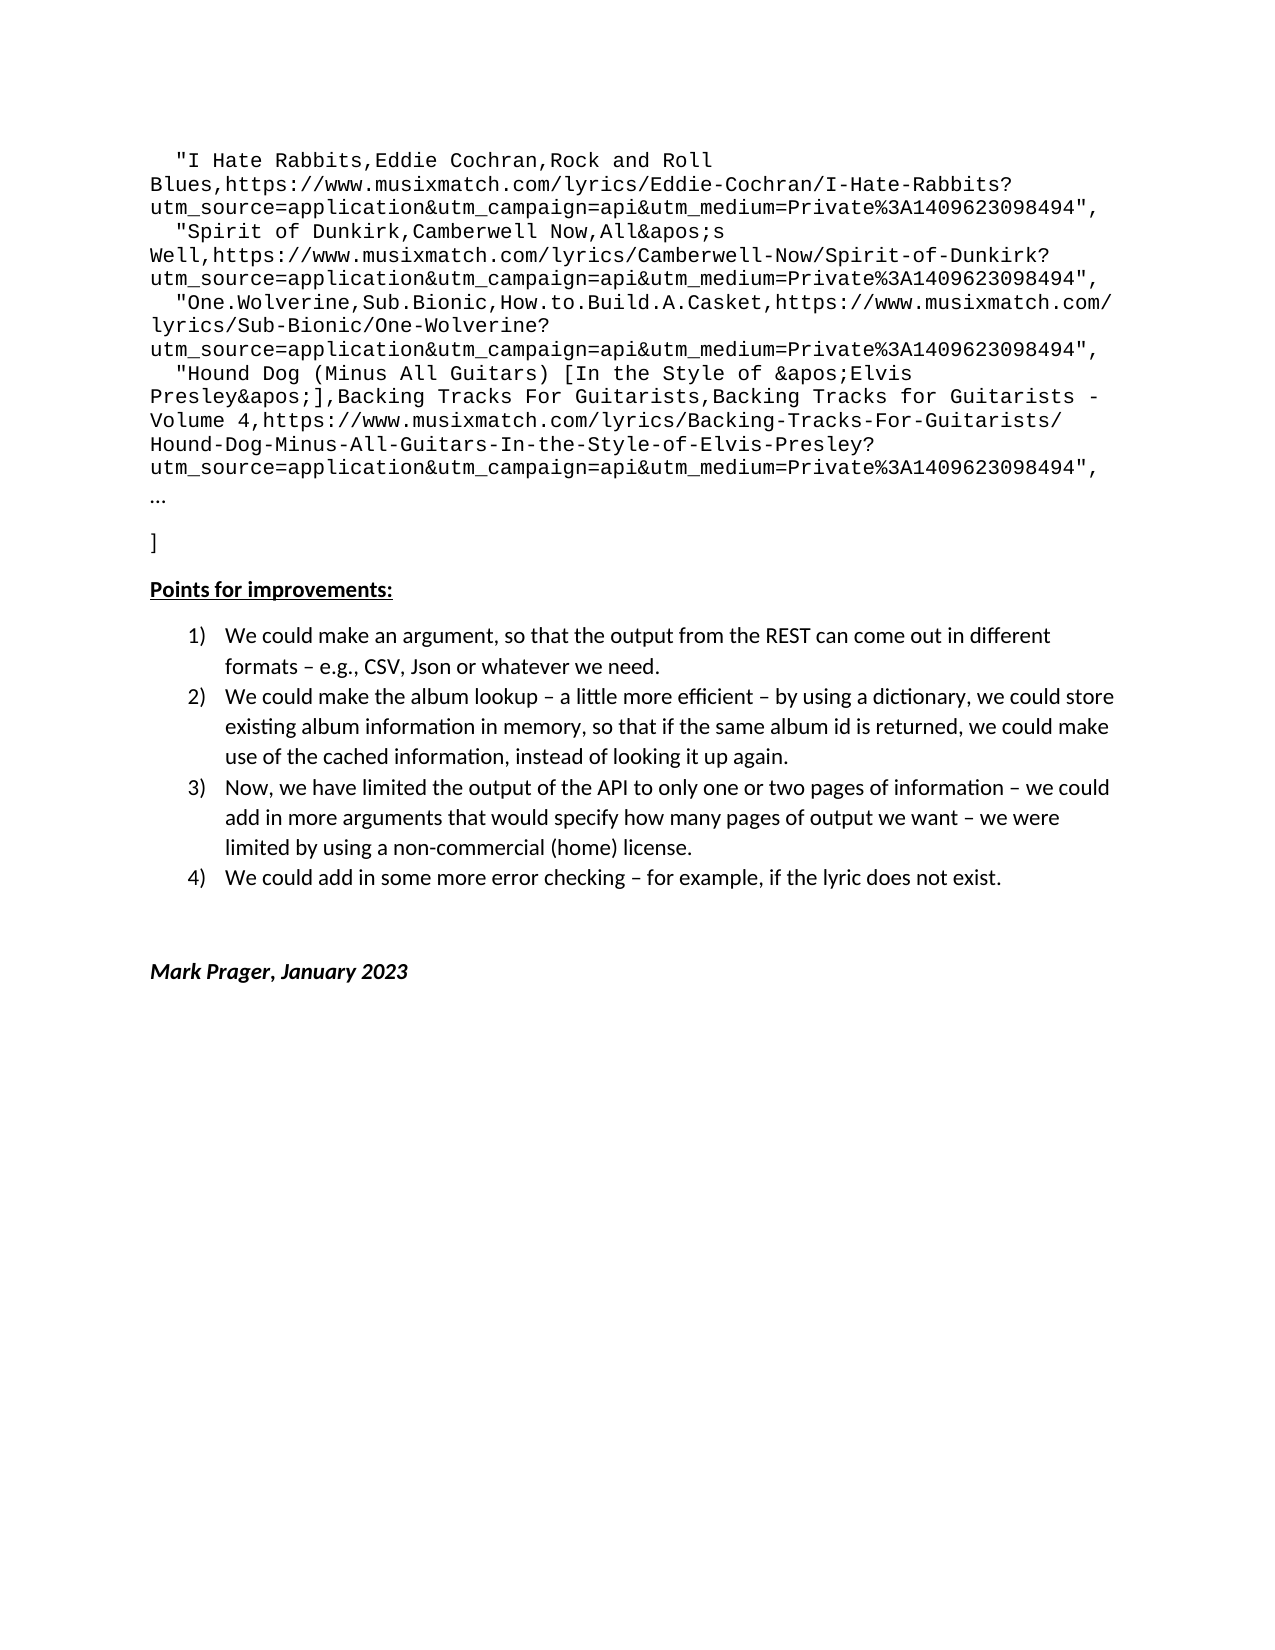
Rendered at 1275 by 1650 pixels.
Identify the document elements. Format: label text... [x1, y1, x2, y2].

list We could make the album lookup – a little more efficient – by using a dictionary, we could store existing album information in memory, so that if the same album id is returned, we could make use of the cached information, instead of looking it up again. [187, 682, 1125, 771]
text "One.Wolverine,Sub.Bionic,How.to.Build.A.Casket,https://www.musixmatch.com/lyrics/Sub-Bionic/One-Wolverine?utm_source=application&utm_campaign=api&utm_medium=Private%3A1409623098494", [150, 292, 1125, 363]
text Points for improvements: [150, 575, 1125, 603]
list Now, we have limited the output of the API to only one or two pages of information – we could add in more arguments that would specify how many pages of output we want – we were limited by using a non-commercial (home) license. [187, 773, 1125, 861]
text "I Hate Rabbits,Eddie Cochran,Rock and Roll Blues,https://www.musixmatch.com/lyrics/Eddie-Cochran/I-Hate-Rabbits?utm_source=application&utm_campaign=api&utm_medium=Private%3A1409623098494", [150, 150, 1125, 221]
text "Spirit of Dunkirk,Camberwell Now,All&apos;s Well,https://www.musixmatch.com/lyrics/Camberwell-Now/Spirit-of-Dunkirk?utm_source=application&utm_campaign=api&utm_medium=Private%3A1409623098494", [150, 221, 1125, 292]
list We could add in some more error checking – for example, if the lyric does not exist. [187, 863, 1125, 891]
list We could make an argument, so that the output from the REST can come out in different formats – e.g., CSV, Json or whatever we need. [187, 622, 1125, 680]
text ] [150, 528, 1125, 556]
text Mark Prager, January 2023 [150, 957, 1125, 985]
text "Hound Dog (Minus All Guitars) [In the Style of &apos;Elvis Presley&apos;],Backing Tracks For Guitarists,Backing Tracks for Guitarists - Volume 4,https://www.musixmatch.com/lyrics/Backing-Tracks-For-Guitarists/Hound-Dog-Minus-All-Guitars-In-the-Style-of-Elvis-Presley?utm_source=application&utm_campaign=api&utm_medium=Private%3A1409623098494", [150, 363, 1125, 481]
text … [150, 481, 1125, 509]
